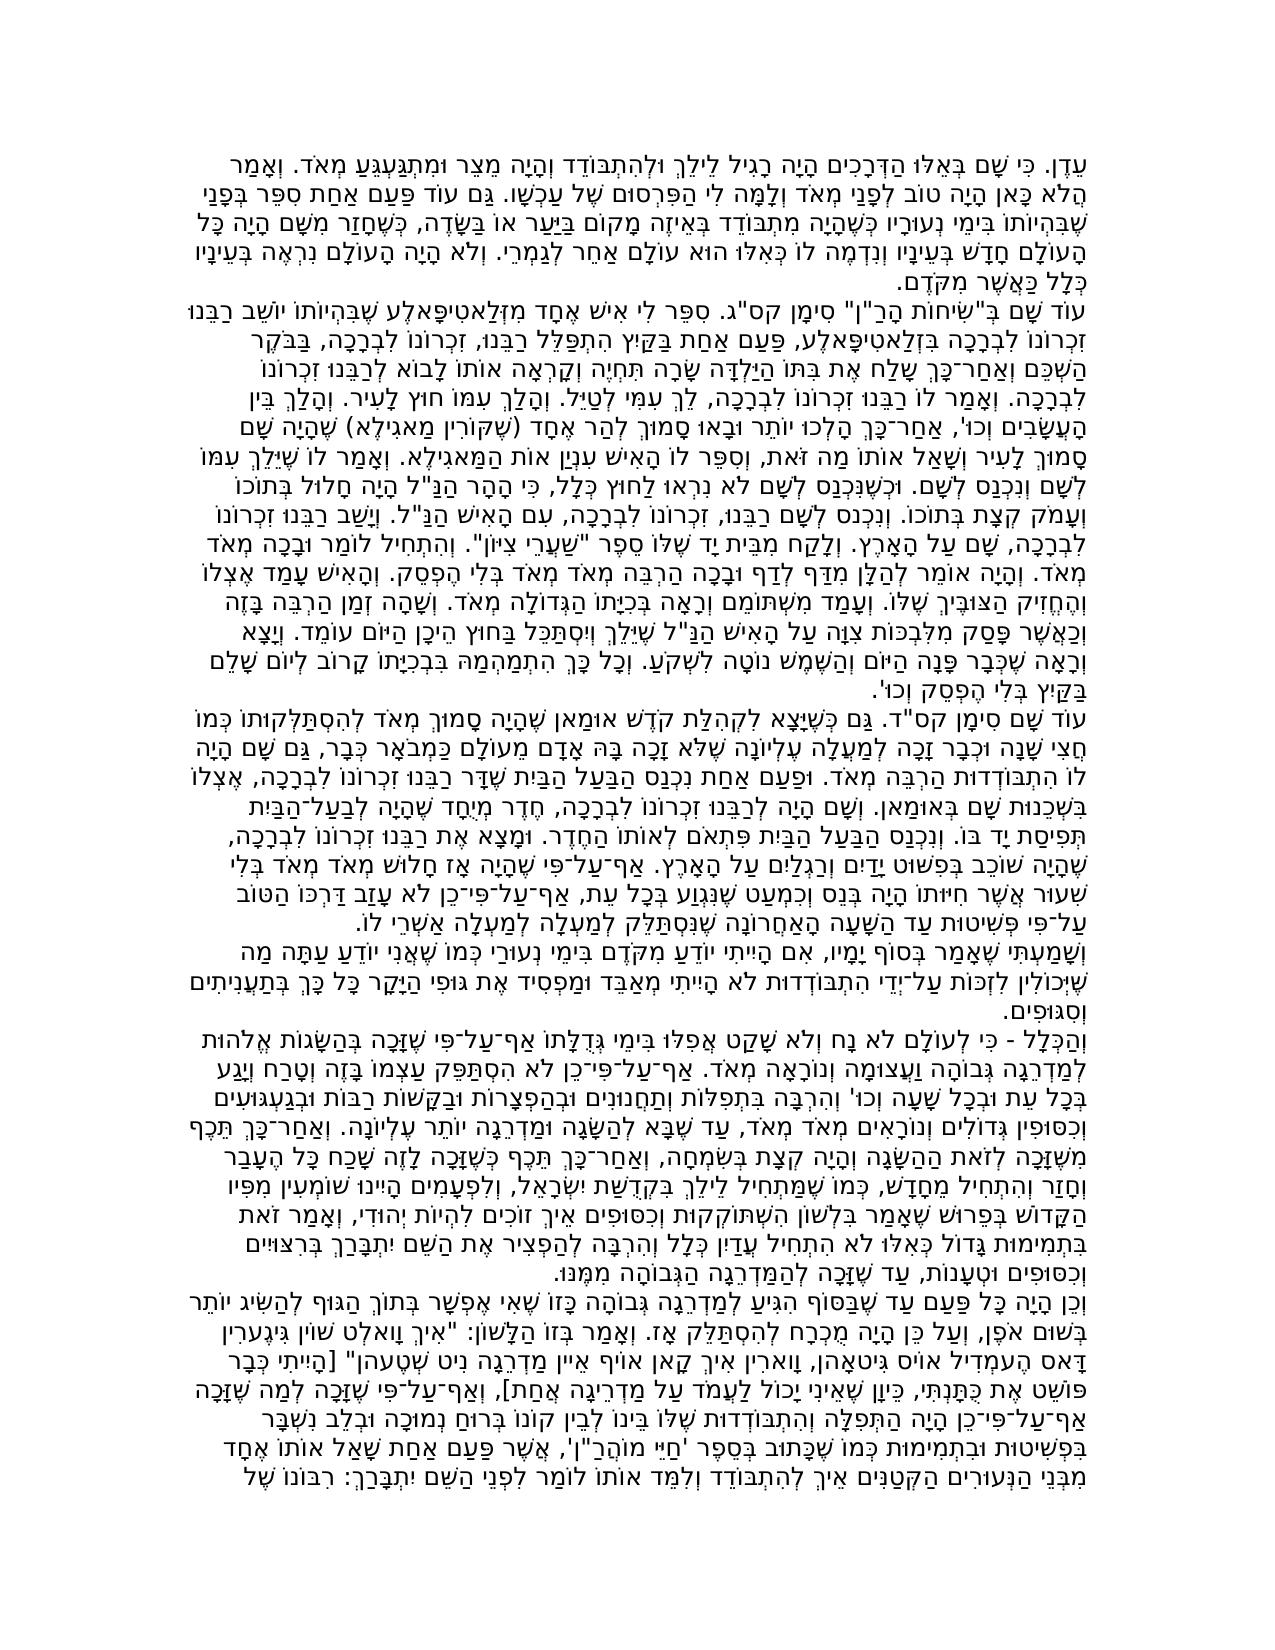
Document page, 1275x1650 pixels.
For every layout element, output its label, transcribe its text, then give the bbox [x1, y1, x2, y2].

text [187, 150, 1087, 296]
text וְהַכְּלָל - כִּי לְעוֹלָם לֹא נָח וְלֹא שָׁקַט אֲפִלּוּ בִּימֵי גְּדֻלָּתוֹ אַף־עַל־פִּי שֶׁזָּכָה בְּהַשָּׂגוֹת אֱלֹהוּת לְמַדְרֵגָה גְּבוֹהָה וַעֲצוּמָה וְנוֹרָאָה מְאֹד. אַף־עַל־פִּי־כֵן לֹא הִסְתַּפֵּק עַצְמוֹ בָּזֶה וְטָרַח וְיָגַע בְּכָל עֵת וּבְכָל שָׁעָה וְכוּ' וְהִרְבָּה בִּתְפִלּוֹת וְתַחֲנוּנִים וּבְהַפְצָרוֹת וּבַקָּשׁוֹת רַבּוֹת וּבְגַעְגּוּעִים וְכִסּוּפִין גְּדוֹלִים וְנוֹרָאִים מְאֹד מְאֹד, עַד שֶׁבָּא לְהַשָּׂגָה וּמַדְרֵגָה יוֹתֵר עֶלְיוֹנָה. וְאַחַר־כָּךְ תֵּכֶף מִשֶּׁזָּכָה לְזֹאת הַהַשָּׂגָה וְהָיָה קְצָת בְּשִׂמְחָה, וְאַחַר־כָּךְ תֵּכֶף כְּשֶׁזָּכָה לָזֶה שָׁכַח כָּל הֶעָבַר וְחָזַר וְהִתְחִיל מֵחָדָשׁ, כְּמוֹ שֶׁמַּתְחִיל לֵילֵךְ בִּקְדֻשַּׁת יִשְׂרָאֵל, וְלִפְעָמִים הָיִינוּ שׁוֹמְעִין מִפִּיו הַקָּדוֹשׁ בְּפֵרוּשׁ שֶׁאָמַר בִּלְשׁוֹן הִשְׁתּוֹקְקוּת וְכִסּוּפִים אֵיךְ זוֹכִים לִהְיוֹת יְהוּדִי, וְאָמַר זֹאת בִּתְמִימוּת גָּדוֹל כְּאִלּוּ לֹא הִתְחִיל עֲדַיִן כְּלָל וְהִרְבָּה לְהַפְצִיר אֶת הַשֵּׁם יִתְבָּרַךְ בְּרִצּוּיִים וְכִסּוּפִים וּטְעָנוֹת, עַד שֶׁזָּכָה לְהַמַּדְרֵגָה הַגְּבוֹהָה מִמֶּנּוּ. [187, 1025, 1087, 1287]
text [187, 1287, 1087, 1492]
text וְשָׁמַעְתִּי שֶׁאָמַר בְּסוֹף יָמָיו, אִם הָיִיתִי יוֹדֵעַ מִקֹּדֶם בִּימֵי נְעוּרַי כְּמוֹ שֶׁאֲנִי יוֹדֵעַ עַתָּה מַה שֶּׁיְּכוֹלִין לִזְכּוֹת עַל־יְדֵי הִתְבּוֹדְדוּת לֹא הָיִיתִי מְאַבֵּד וּמַפְסִיד אֶת גּוּפִי הַיָּקָר כָּל כָּךְ בְּתַעֲנִיתִים וְסִגּוּפִים. [187, 937, 1087, 1025]
text עוֹד שָׁם בְּ"שִׂיחוֹת הָרַ"ן" סִימָן קס"ג. סִפֵּר לִי אִישׁ אֶחָד מִזְּלַאטִיפָּאלֶע שֶׁבִּהְיוֹתוֹ יוֹשֵׁב רַבֵּנוּ זִכְרוֹנוֹ לִבְרָכָה בִּזְלַאטִיפָּאלֶע, פַּעַם אַחַת בַּקַּיִץ הִתְפַּלֵּל רַבֵּנוּ, זִכְרוֹנוֹ לִבְרָכָה, בַּבֹּקֶר הַשְׁכֵּם וְאַחַר־כָּךְ שָלַח אֶת בִּתּוֹ הַיַּלְדָּה שָׂרָה תִּחְיֶה וְקָרְאָה אוֹתוֹ לָבוֹא לְרַבֵּנוּ זִכְרוֹנוֹ לִבְרָכָה. וְאָמַר לוֹ רַבֵּנוּ זִכְרוֹנוֹ לִבְרָכָה, לֵךְ עִמִּי לְטַיֵּל. וְהָלַךְ עִמּוֹ חוּץ לָעִיר. וְהָלַךְ בֵּין הָעֲשָׂבִים וְכוּ', אַחַר־כָּךְ הָלְכוּ יוֹתֵר וּבָאוּ סָמוּךְ לְהַר אֶחָד (שֶׁקּוֹרִין מַאגִילֶא) שֶׁהָיָה שָׁם סָמוּךְ לָעִיר וְשָׁאַל אוֹתוֹ מַה זֹּאת, וְסִפֵּר לוֹ הָאִישׁ עִנְיַן אוֹת הַמַּאגִילֶא. וְאָמַר לוֹ שֶׁיֵּלֵךְ עִמּוֹ לְשָׁם וְנִכְנַס לְשָׁם. וּכְשֶׁנִּכְנַס לְשָׁם לֹא נִרְאוּ לַחוּץ כְּלָל, כִּי הָהָר הַנַּ"ל הָיָה חָלוּל בְּתוֹכוֹ וְעָמֹק קְצָת בְּתוֹכוֹ. וְנִכְנס לְשָׁם רַבֵּנוּ, זִכְרוֹנוֹ לִבְרָכָה, עִם הָאִישׁ הַנַּ"ל. וְיָשַׁב רַבֵּנוּ זִכְרוֹנוֹ לִבְרָכָה, שָׁם עַל הָאָרֶץ. וְלָקַח מִבֵּית יָד שֶׁלּוֹ סֵפֶר "שַׁעֲרֵי צִיּוֹן". וְהִתְחִיל לוֹמַר וּבָכָה מְאֹד מְאֹד. וְהָיָה אוֹמֵר לְהַלָּן מִדַּף לְדַף וּבָכָה הַרְבֵּה מְאֹד מְאֹד בְּלִי הֶפְסֵק. וְהָאִישׁ עָמַד אֶצְלוֹ וְהֶחֱזִיק הַצּוּבֶּיךְ שֶׁלּוֹ. וְעָמַד מִשְׁתּוֹמֵם וְרָאָה בְּכִיָּתוֹ הַגְּדוֹלָה מְאֹד. וְשָׁהָה זְמַן הַרְבֵּה בָּזֶה וְכַאֲשֶׁר פָּסַק מִלִּבְכּוֹת צִוָּה עַל הָאִישׁ הַנַּ"ל שֶׁיֵּלֵךְ וְיִסְתַּכֵּל בַּחוּץ הֵיכָן הַיּוֹם עוֹמֵד. וְיָצָא וְרָאָה שֶׁכְּבָר פָּנָה הַיּוֹם וְהַשֶּׁמֶשׁ נוֹטָה לִשְׁקֹעַ. וְכָל כָּךְ הִתְמַהְמַהּ בִּבְכִיָּתוֹ קָרוֹב לְיוֹם שָׁלֵם בַּקַּיִץ בְּלִי הֶפְסֵק וְכוּ'. [187, 296, 1087, 704]
text עוֹד שָׁם סִימָן קס"ד. גַּם כְּשֶׁיָּצָא לִקְהִלַּת קֹדֶשׁ אוּמַאן שֶׁהָיָה סָמוּךְ מְאֹד לְהִסְתַּלְּקוּתוֹ כְּמוֹ חֲצִי שָׁנָה וּכְבָר זָכָה לְמַעֲלָה עֶלְיוֹנָה שֶׁלֹּא זָכָה בָּהּ אָדָם מֵעוֹלָם כַּמְבֹאָר כְּבָר, גַּם שָׁם הָיָה לוֹ הִתְבּוֹדְדוּת הַרְבֵּה מְאֹד. וּפַעַם אַחַת נִכְנַס הַבַּעַל הַבַּיִת שֶׁדָּר רַבֵּנוּ זִכְרוֹנוֹ לִבְרָכָה, אֶצְלוֹ בִּשְׁכֵנוּת שָׁם בְּאוּמַאן. וְשָׁם הָיָה לְרַבֵּנוּ זִכְרוֹנוֹ לִבְרָכָה, חֶדֶר מְיֻחָד שֶׁהָיָה לְבַעַל־הַבַּיִת תְּפִיסַת יָד בּוֹ. וְנִכְנַס הַבַּעַל הַבַּיִת פִּתְאֹם לְאוֹתוֹ הַחֶדֶר. וּמָצָא אֶת רַבֵּנוּ זִכְרוֹנוֹ לִבְרָכָה, שֶׁהָיָה שׁוֹכֵב בְּפִשּׁוּט יָדַיִם וְרַגְלַיִם עַל הָאָרֶץ. אַף־עַל־פִּי שֶׁהָיָה אָז חָלוּשׁ מְאֹד מְאֹד בְּלִי שִׁעוּר אֲשֶׁר חִיּוּתוֹ הָיָה בְּנֵס וְכִמְעַט שֶׁנִּגְוַע בְּכָל עֵת, אַף־עַל־פִּי־כֵן לֹא עָזַב דַּרְכּוֹ הַטּוֹב עַל־פִּי פְּשִׁיטוּת עַד הַשָּׁעָה הָאַחֲרוֹנָה שֶׁנִּסְתַּלֵּק לְמַעְלָה לְמַעְלָה אַשְׁרֵי לוֹ. [187, 704, 1087, 937]
